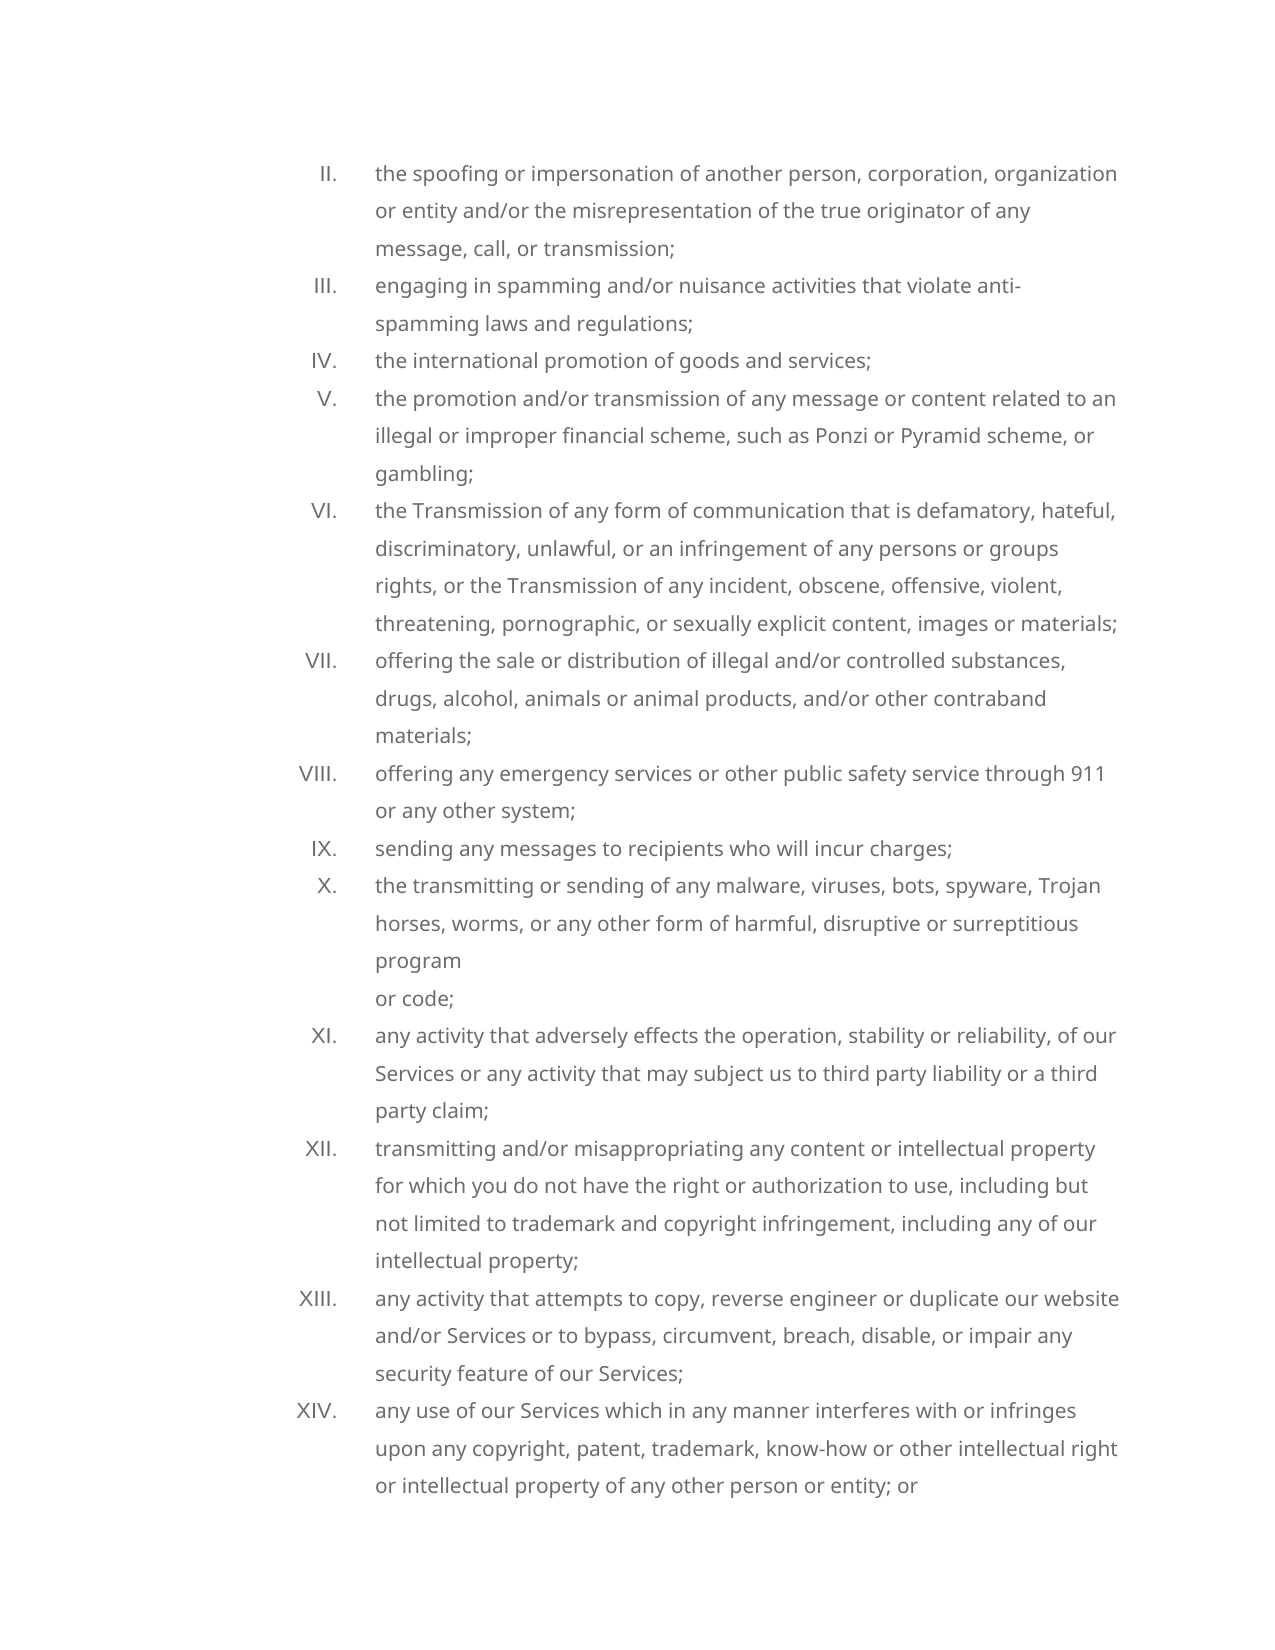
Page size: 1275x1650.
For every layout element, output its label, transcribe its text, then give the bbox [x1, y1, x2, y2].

list the transmitting or sending of any malware, viruses, bots, spyware, Trojan horses, worms, or any other form of harmful, disruptive or surreptitious program or code; [337, 862, 1125, 1012]
list the international promotion of goods and services; [337, 337, 1125, 375]
list any activity that adversely effects the operation, stability or reliability, of our Services or any activity that may subject us to third party liability or a third party claim; [337, 1012, 1125, 1125]
list the promotion and/or transmission of any message or content related to an illegal or improper financial scheme, such as Ponzi or Pyramid scheme, or gambling; [337, 375, 1125, 487]
list the Transmission of any form of communication that is defamatory, hateful, discriminatory, unlawful, or an infringement of any persons or groups rights, or the Transmission of any incident, obscene, offensive, violent, threatening, pornographic, or sexually explicit content, images or materials; [337, 487, 1125, 637]
list the spoofing or impersonation of another person, corporation, organization or entity and/or the misrepresentation of the true originator of any message, call, or transmission; [337, 150, 1125, 262]
list offering any emergency services or other public safety service through 911 or any other system; [337, 750, 1125, 825]
list any activity that attempts to copy, reverse engineer or duplicate our website and/or Services or to bypass, circumvent, breach, disable, or impair any security feature of our Services; [337, 1275, 1125, 1387]
list any use of our Services which in any manner interferes with or infringes upon any copyright, patent, trademark, know-how or other intellectual right or intellectual property of any other person or entity; or [337, 1387, 1125, 1500]
list engaging in spamming and/or nuisance activities that violate anti-spamming laws and regulations; [337, 262, 1125, 337]
list sending any messages to recipients who will incur charges; [337, 825, 1125, 862]
list offering the sale or distribution of illegal and/or controlled substances, drugs, alcohol, animals or animal products, and/or other contraband materials; [337, 637, 1125, 750]
list transmitting and/or misappropriating any content or intellectual property for which you do not have the right or authorization to use, including but not limited to trademark and copyright infringement, including any of our intellectual property; [337, 1125, 1125, 1275]
